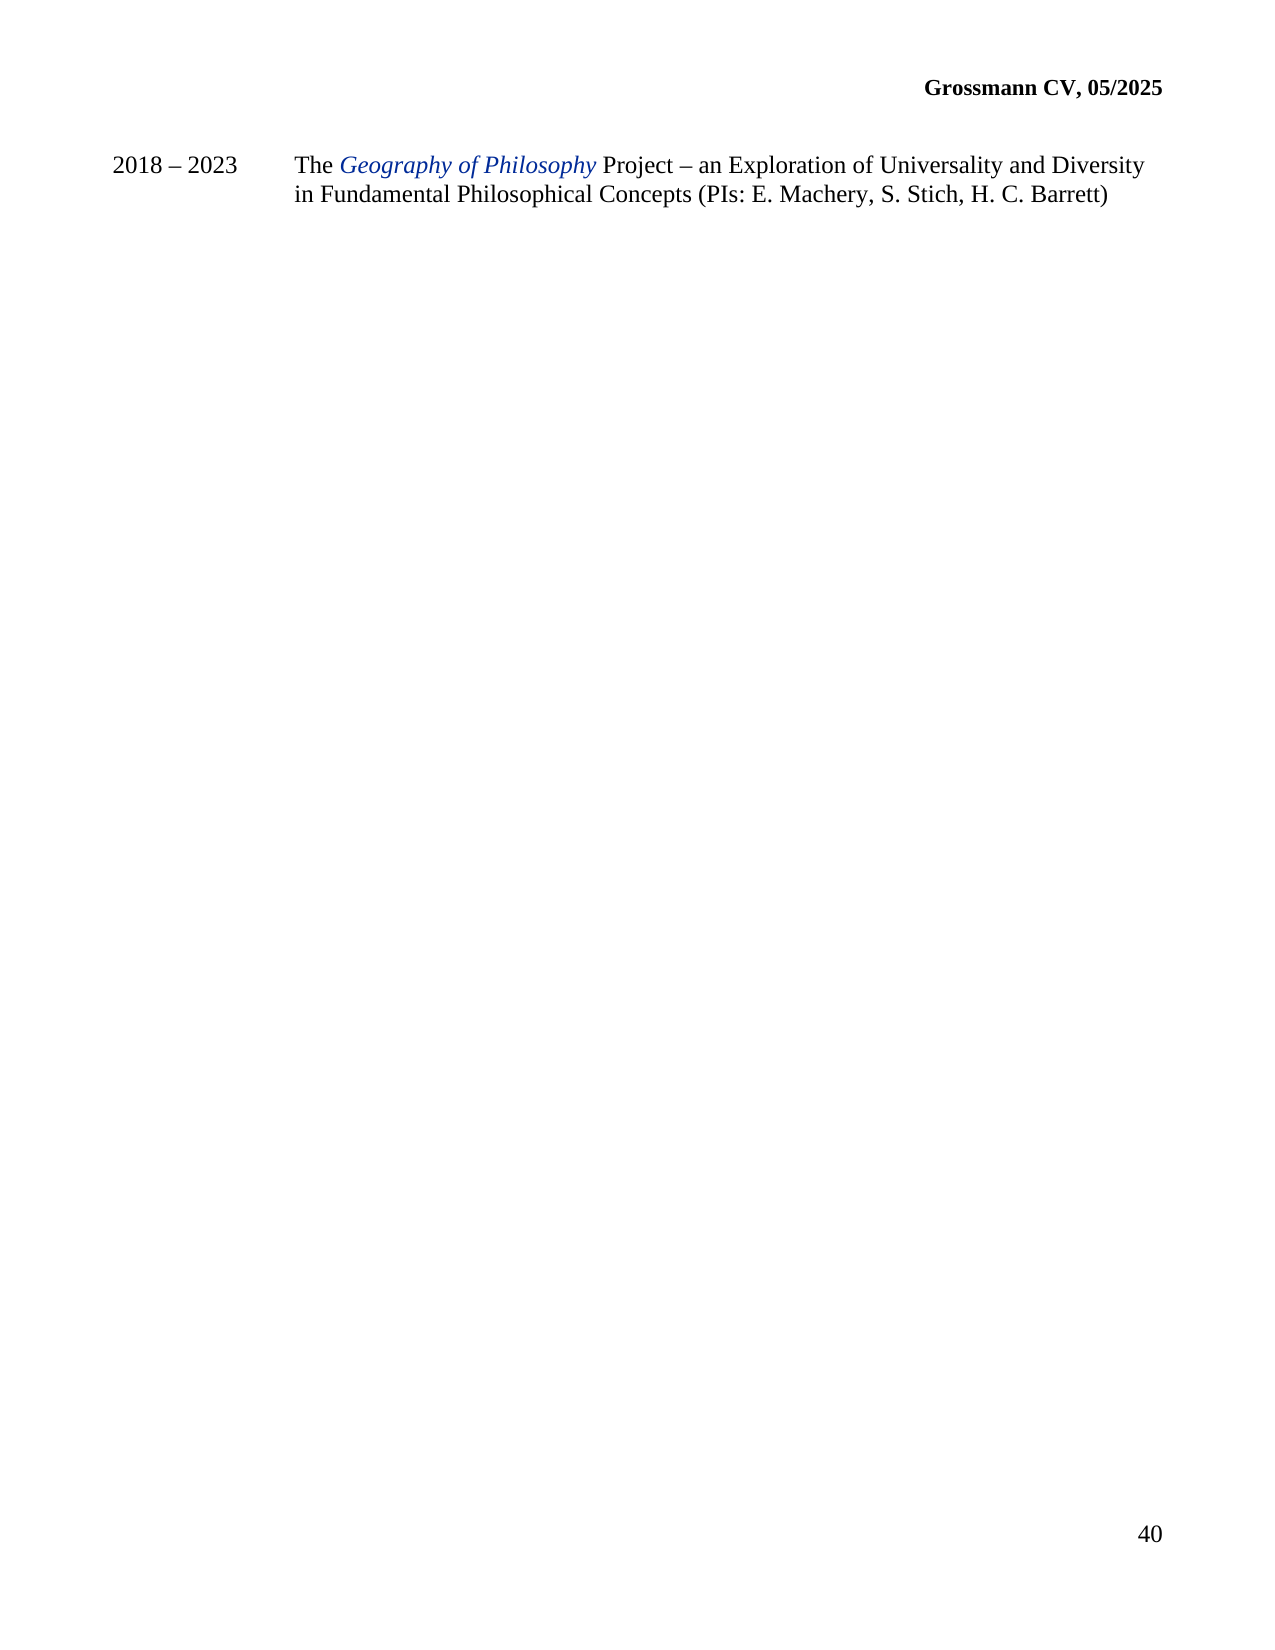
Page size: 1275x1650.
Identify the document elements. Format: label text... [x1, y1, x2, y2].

table_cell 2018 – 2023 [101, 150, 283, 207]
